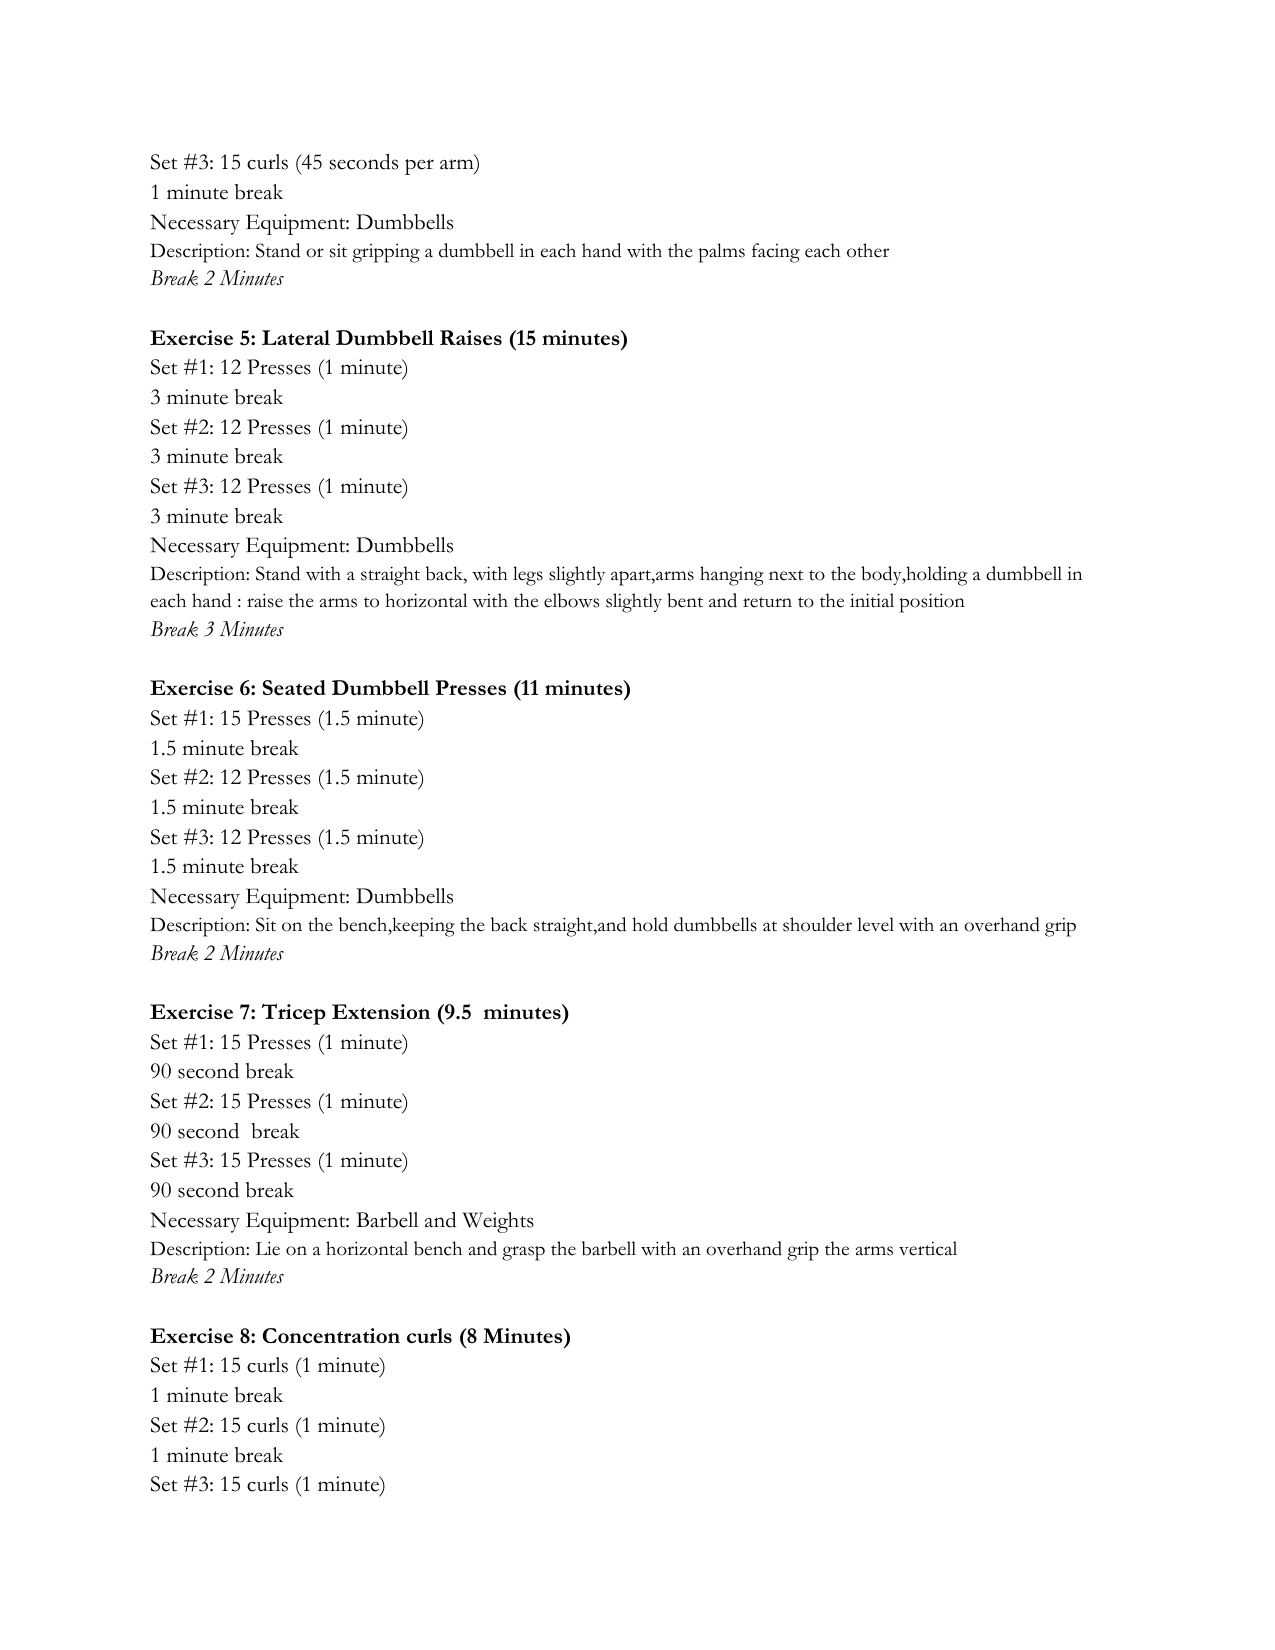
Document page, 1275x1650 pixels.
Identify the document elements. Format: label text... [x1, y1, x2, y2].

text 1.5 minute break [150, 854, 1125, 880]
text Set #2: 12 Presses (1.5 minute) [150, 765, 1125, 791]
text 1 minute break [150, 1383, 1125, 1409]
text Set #1: 15 curls (1 minute) [150, 1353, 1125, 1379]
text Set #2: 15 curls (1 minute) [150, 1412, 1125, 1438]
text Set #3: 12 Presses (1 minute) [150, 474, 1125, 499]
text Set #1: 12 Presses (1 minute) [150, 355, 1125, 381]
text Exercise 8: Concentration curls (8 Minutes) [150, 1323, 1125, 1349]
text 3 minute break [150, 444, 1125, 470]
text 1.5 minute break [150, 735, 1125, 761]
text Set #3: 15 Presses (1 minute) [150, 1148, 1125, 1174]
text 1 minute break [150, 180, 1125, 206]
text Necessary Equipment: Dumbbells [150, 884, 1125, 909]
text Break 2 Minutes [150, 940, 1125, 966]
text Necessary Equipment: Barbell and Weights [150, 1207, 1125, 1233]
text Set #2: 12 Presses (1 minute) [150, 414, 1125, 440]
text Description: Sit on the bench,keeping the back straight,and hold dumbbells at shoulder level with an overhand grip [150, 913, 1125, 937]
text Description: Lie on a horizontal bench and grasp the barbell with an overhand grip the arms vertical [150, 1237, 1125, 1261]
text Set #3: 15 curls (1 minute) [150, 1472, 1125, 1498]
text Exercise 7: Tricep Extension (9.5 minutes) [150, 1000, 1125, 1026]
text Break 2 Minutes [150, 1264, 1125, 1290]
text 90 second break [150, 1118, 1125, 1144]
text 3 minute break [150, 385, 1125, 411]
text Break 2 Minutes [150, 266, 1125, 292]
text Description: Stand or sit gripping a dumbbell in each hand with the palms facing each other [150, 239, 1125, 262]
text Exercise 6: Seated Dumbbell Presses (11 minutes) [150, 676, 1125, 702]
text 90 second break [150, 1059, 1125, 1085]
text 1.5 minute break [150, 795, 1125, 821]
text Break 3 Minutes [150, 617, 1125, 642]
text 3 minute break [150, 503, 1125, 529]
text Set #2: 15 Presses (1 minute) [150, 1089, 1125, 1114]
text Necessary Equipment: Dumbbells [150, 209, 1125, 235]
text Set #3: 15 curls (45 seconds per arm) [150, 150, 1125, 176]
text Exercise 5: Lateral Dumbbell Raises (15 minutes) [150, 325, 1125, 351]
text Set #3: 12 Presses (1.5 minute) [150, 824, 1125, 850]
text Set #1: 15 Presses (1.5 minute) [150, 706, 1125, 731]
text 1 minute break [150, 1442, 1125, 1468]
text 90 second break [150, 1178, 1125, 1204]
text Set #1: 15 Presses (1 minute) [150, 1029, 1125, 1055]
text Description: Stand with a straight back, with legs slightly apart,arms hanging next to the body,holding a dumbbell in each hand : raise the arms to horizontal with the elbows slightly bent and return to the initial position [150, 563, 1125, 613]
text Necessary Equipment: Dumbbells [150, 533, 1125, 559]
